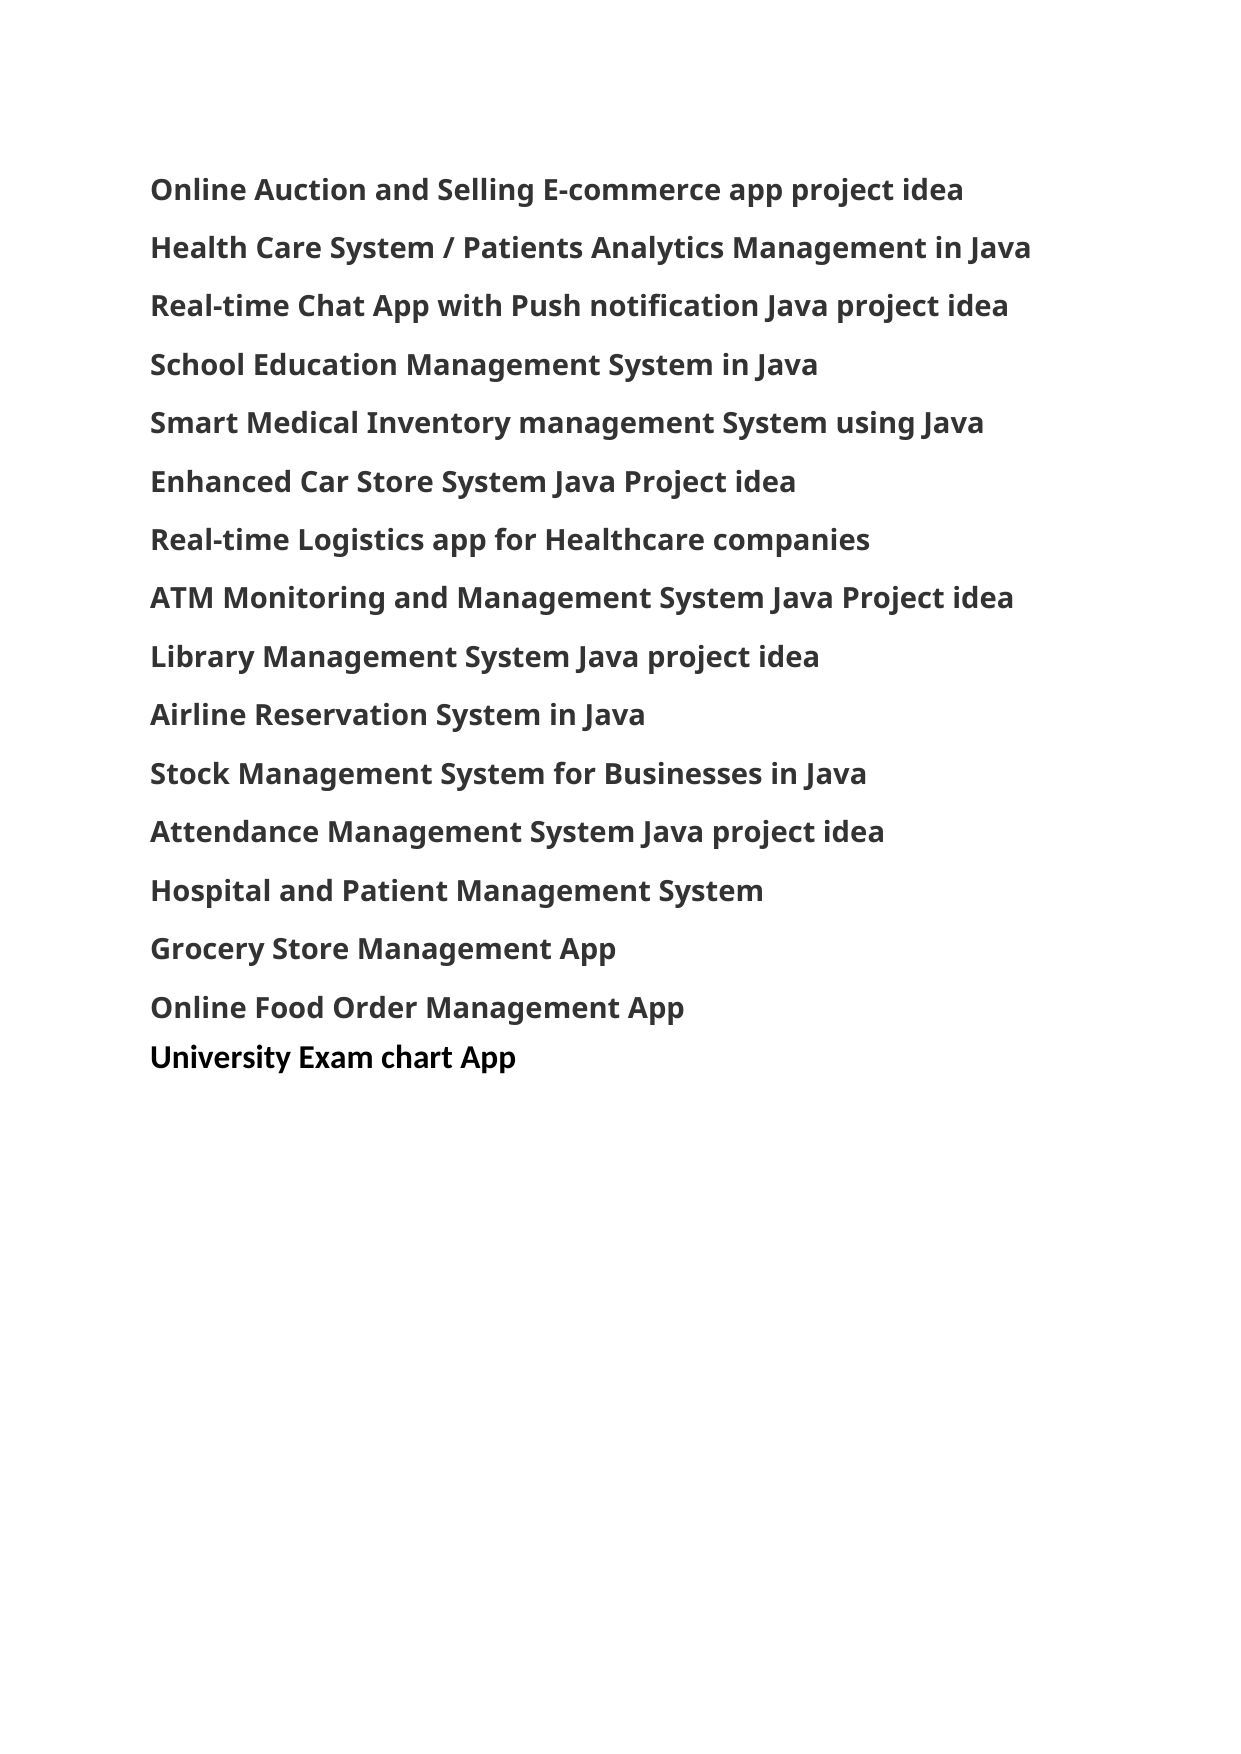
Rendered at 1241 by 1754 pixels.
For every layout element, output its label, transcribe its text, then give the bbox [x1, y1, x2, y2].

subtitle Attendance Management System Java project idea [150, 812, 1090, 851]
text University Exam chart App [150, 1036, 1090, 1077]
subtitle Stock Management System for Businesses in Java [150, 753, 1090, 793]
subtitle Airline Reservation System in Java [150, 695, 1090, 734]
subtitle Online Food Order Management App [150, 987, 1090, 1027]
subtitle Hospital and Patient Management System [150, 870, 1090, 910]
subtitle ATM Monitoring and Management System Java Project idea [150, 578, 1090, 617]
subtitle Library Management System Java project idea [150, 636, 1090, 676]
subtitle Enhanced Car Store System Java Project idea [150, 461, 1090, 501]
subtitle Grocery Store Management App [150, 928, 1090, 968]
text Online Auction and Selling E-commerce app project idea [150, 169, 1090, 208]
subtitle Real-time Chat App with Push notification Java project idea [150, 286, 1090, 325]
subtitle School Education Management System in Java [150, 344, 1090, 384]
subtitle Health Care System / Patients Analytics Management in Java [150, 227, 1090, 267]
subtitle Real-time Logistics app for Healthcare companies [150, 519, 1090, 559]
subtitle Smart Medical Inventory management System using Java [150, 402, 1090, 442]
